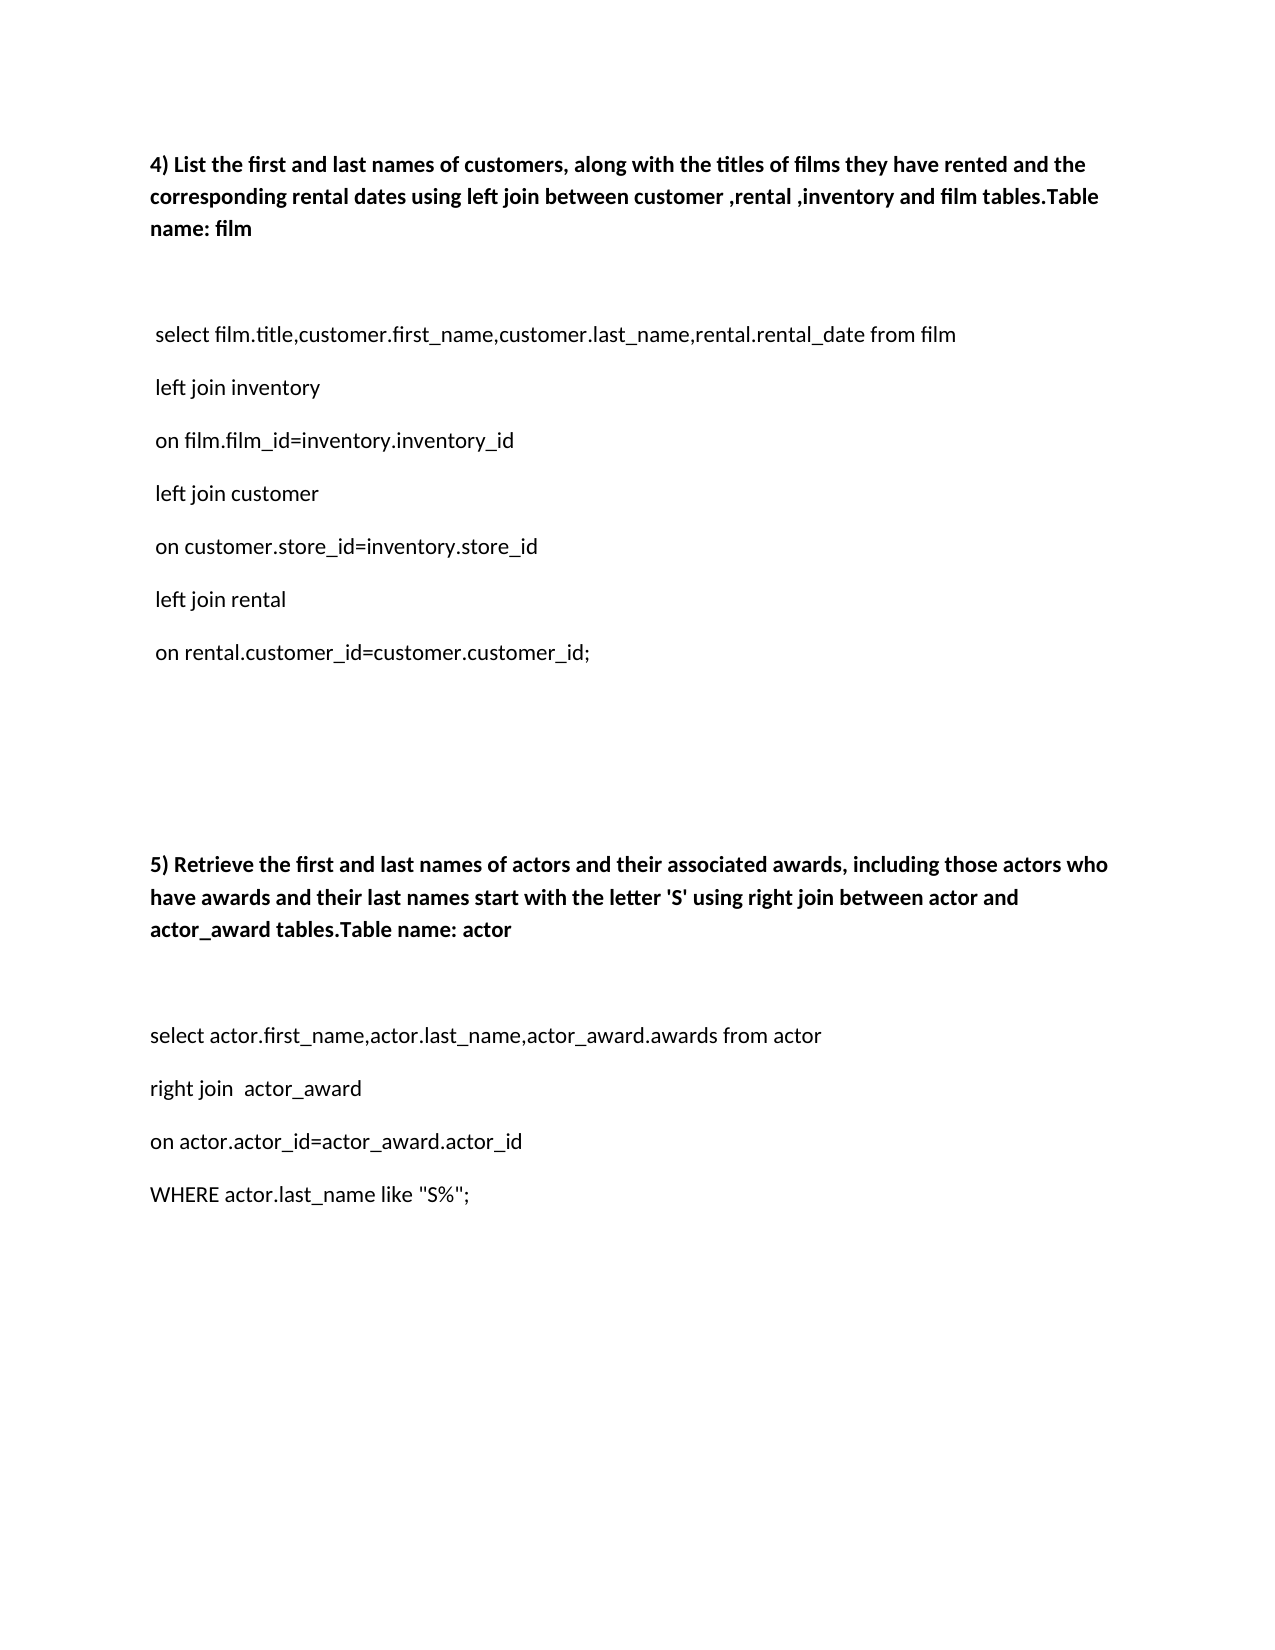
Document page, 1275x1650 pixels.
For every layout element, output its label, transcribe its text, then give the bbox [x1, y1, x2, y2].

text left join rental [150, 586, 1125, 613]
text WHERE actor.last_name like "S%"; [150, 1180, 1125, 1208]
text 5) Retrieve the first and last names of actors and their associated awards, including those actors who have awards and their last names start with the letter 'S' using right join between actor and actor_award tables.Table name: actor [150, 851, 1125, 943]
text left join inventory [150, 373, 1125, 401]
text select film.title,customer.first_name,customer.last_name,rental.rental_date from film [150, 320, 1125, 348]
text on customer.store_id=inventory.store_id [150, 532, 1125, 561]
text on film.film_id=inventory.inventory_id [150, 426, 1125, 454]
text left join customer [150, 479, 1125, 507]
text 4) List the first and last names of customers, along with the titles of films they have rented and the corresponding rental dates using left join between customer ,rental ,inventory and film tables.Table name: film [150, 150, 1125, 242]
text right join actor_award [150, 1074, 1125, 1102]
text on rental.customer_id=customer.customer_id; [150, 638, 1125, 667]
text on actor.actor_id=actor_award.actor_id [150, 1127, 1125, 1155]
text select actor.first_name,actor.last_name,actor_award.awards from actor [150, 1021, 1125, 1049]
